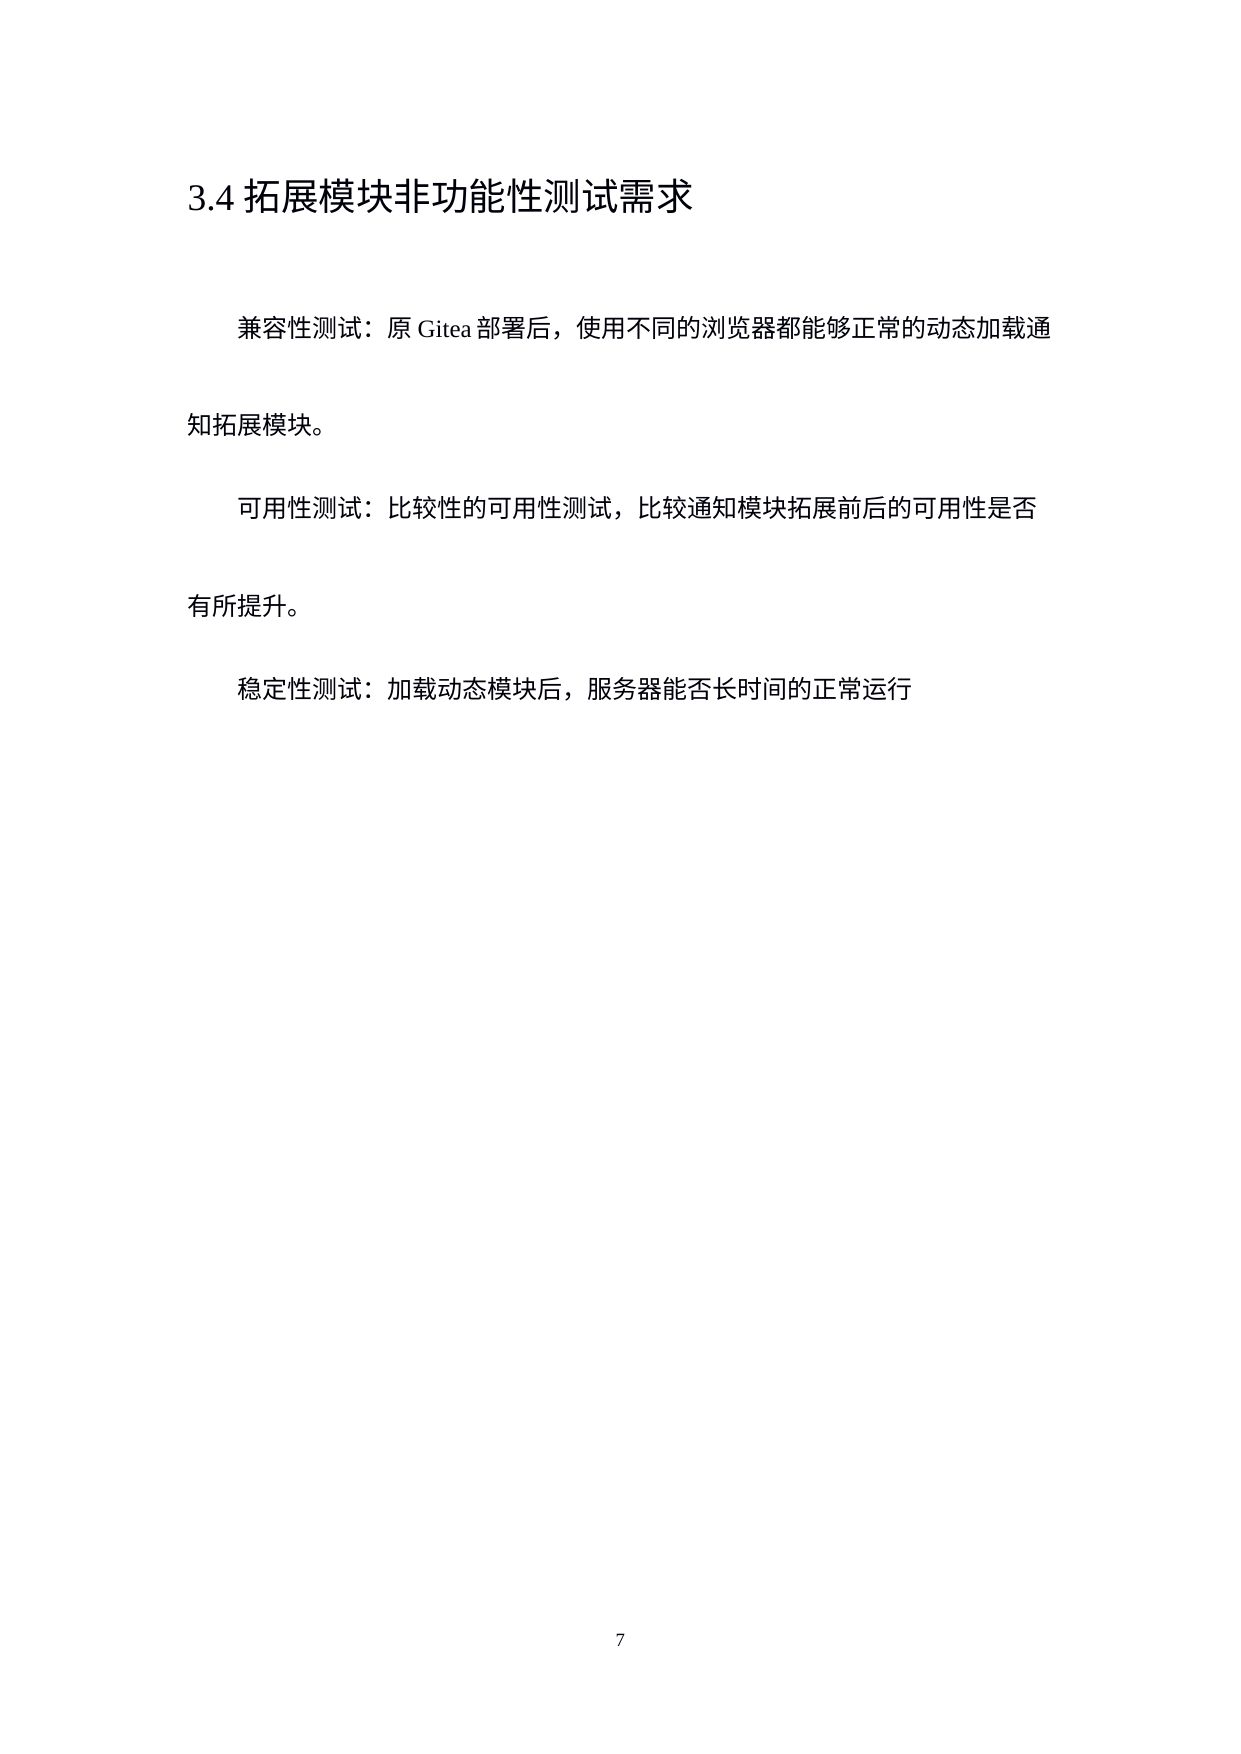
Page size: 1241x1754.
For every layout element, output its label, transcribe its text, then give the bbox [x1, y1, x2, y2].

text 兼容性测试：原Gitea部署后，使用不同的浏览器都能够正常的动态加载通知拓展模块。 [187, 294, 1053, 456]
text 可用性测试：比较性的可用性测试，比较通知模块拓展前后的可用性是否有所提升。 [187, 474, 1053, 637]
text 稳定性测试：加载动态模块后，服务器能否长时间的正常运行 [187, 655, 1053, 720]
subtitle 拓展模块非功能性测试需求 [180, 162, 1053, 227]
